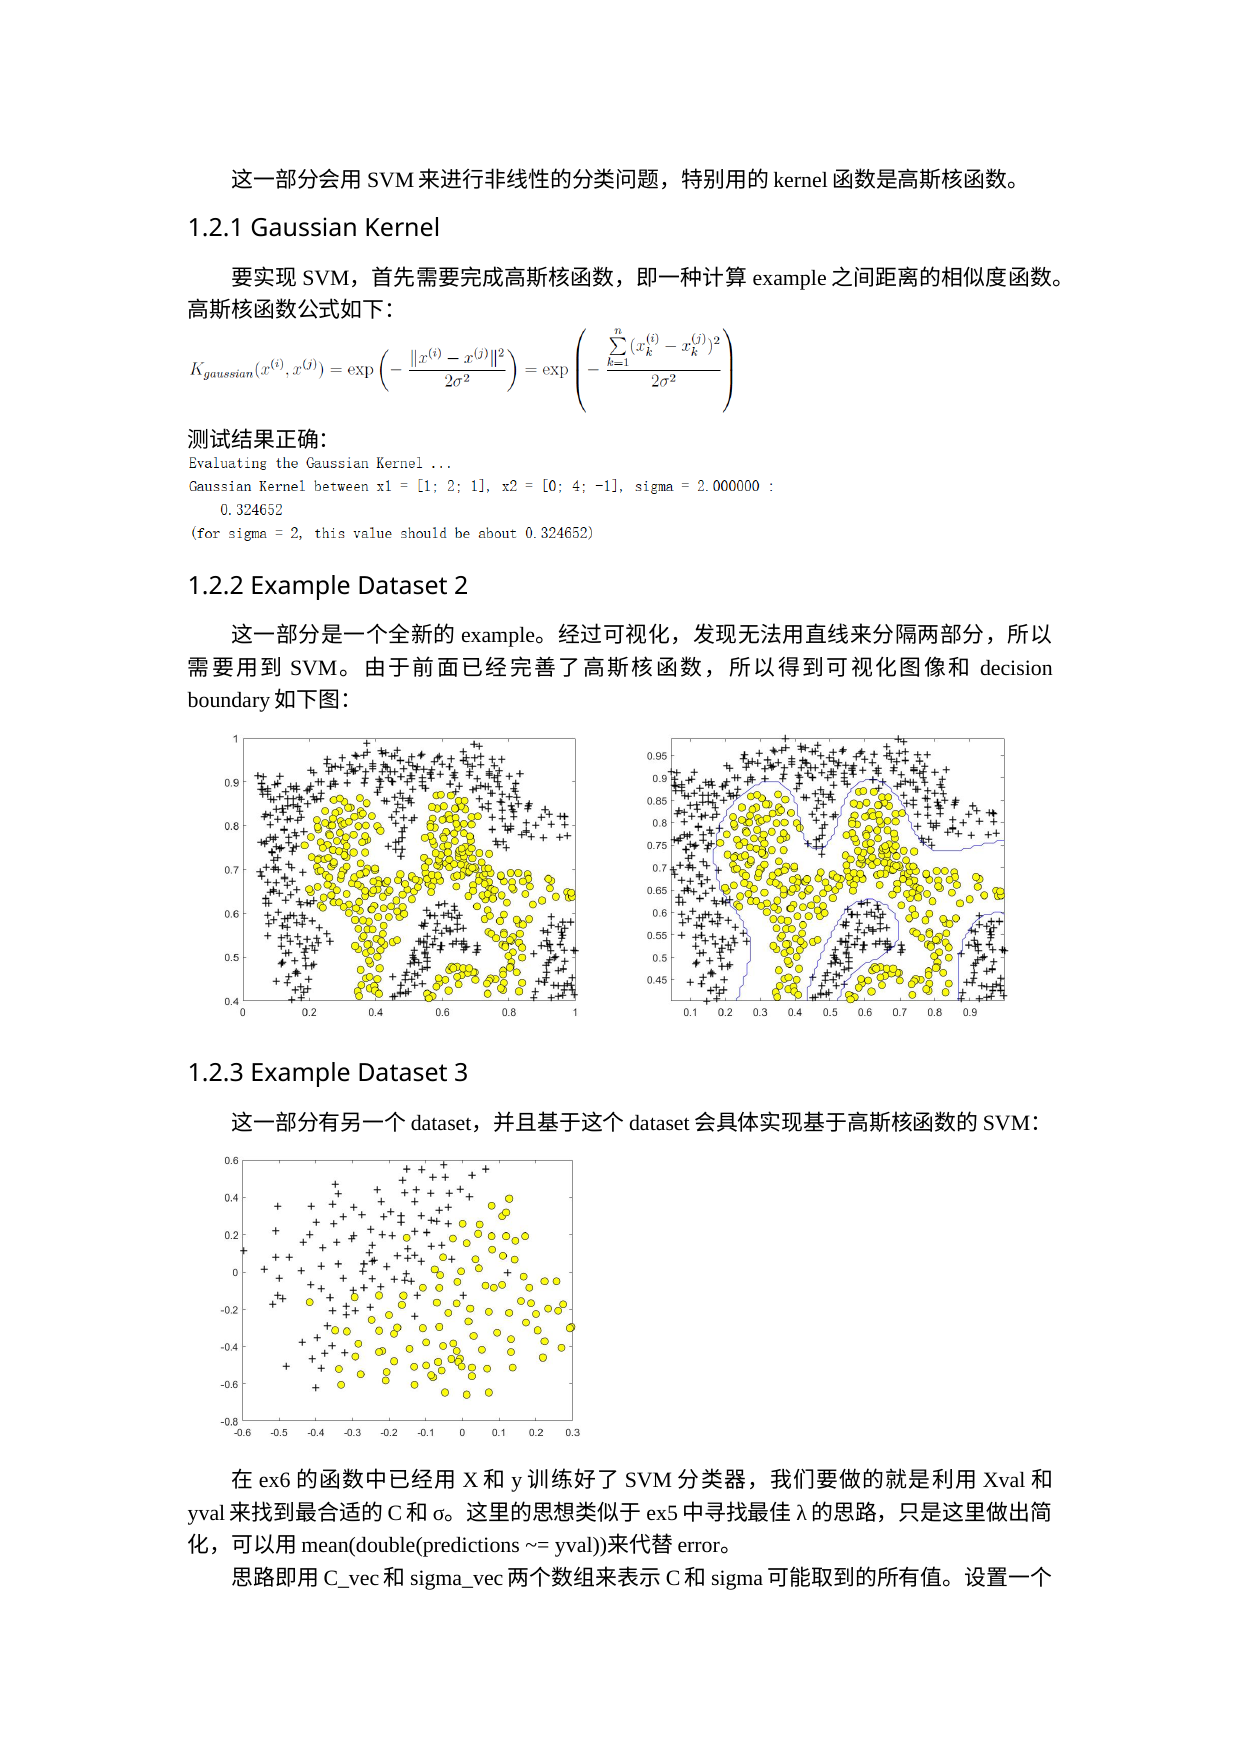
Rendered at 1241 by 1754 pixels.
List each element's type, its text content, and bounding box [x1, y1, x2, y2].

text 要实现SVM，首先需要完成高斯核函数，即一种计算example之间距离的相似度函数。高斯核函数公式如下： [187, 259, 1053, 324]
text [187, 1559, 1053, 1592]
text 1.2.3 Example Dataset 3 [187, 1039, 1053, 1104]
text 1.2.2 Example Dataset 2 [187, 552, 1053, 617]
text 在ex6的函数中已经用X和y训练好了SVM分类器，我们要做的就是利用Xval和yval来找到最合适的C和σ。这里的思想类似于ex5中寻找最佳λ的思路，只是这里做出简化，可以用mean(double(predictions ~= yval))来代替error。 [187, 1462, 1053, 1559]
picture [187, 324, 738, 417]
text 这一部分有另一个dataset，并且基于这个dataset会具体实现基于高斯核函数的SVM： [187, 1104, 1053, 1137]
text 这一部分会用SVM来进行非线性的分类问题，特别用的kernel函数是高斯核函数。 [187, 162, 1053, 194]
picture [187, 454, 778, 545]
picture [187, 1137, 613, 1456]
text 1.2.1 Gaussian Kernel [187, 194, 1053, 259]
text 这一部分是一个全新的example。经过可视化，发现无法用直线来分隔两部分，所以需要用到SVM。由于前面已经完善了高斯核函数，所以得到可视化图像和decision boundary如下图： [187, 617, 1053, 714]
picture [187, 714, 1045, 1036]
text 测试结果正确： [187, 422, 1053, 454]
